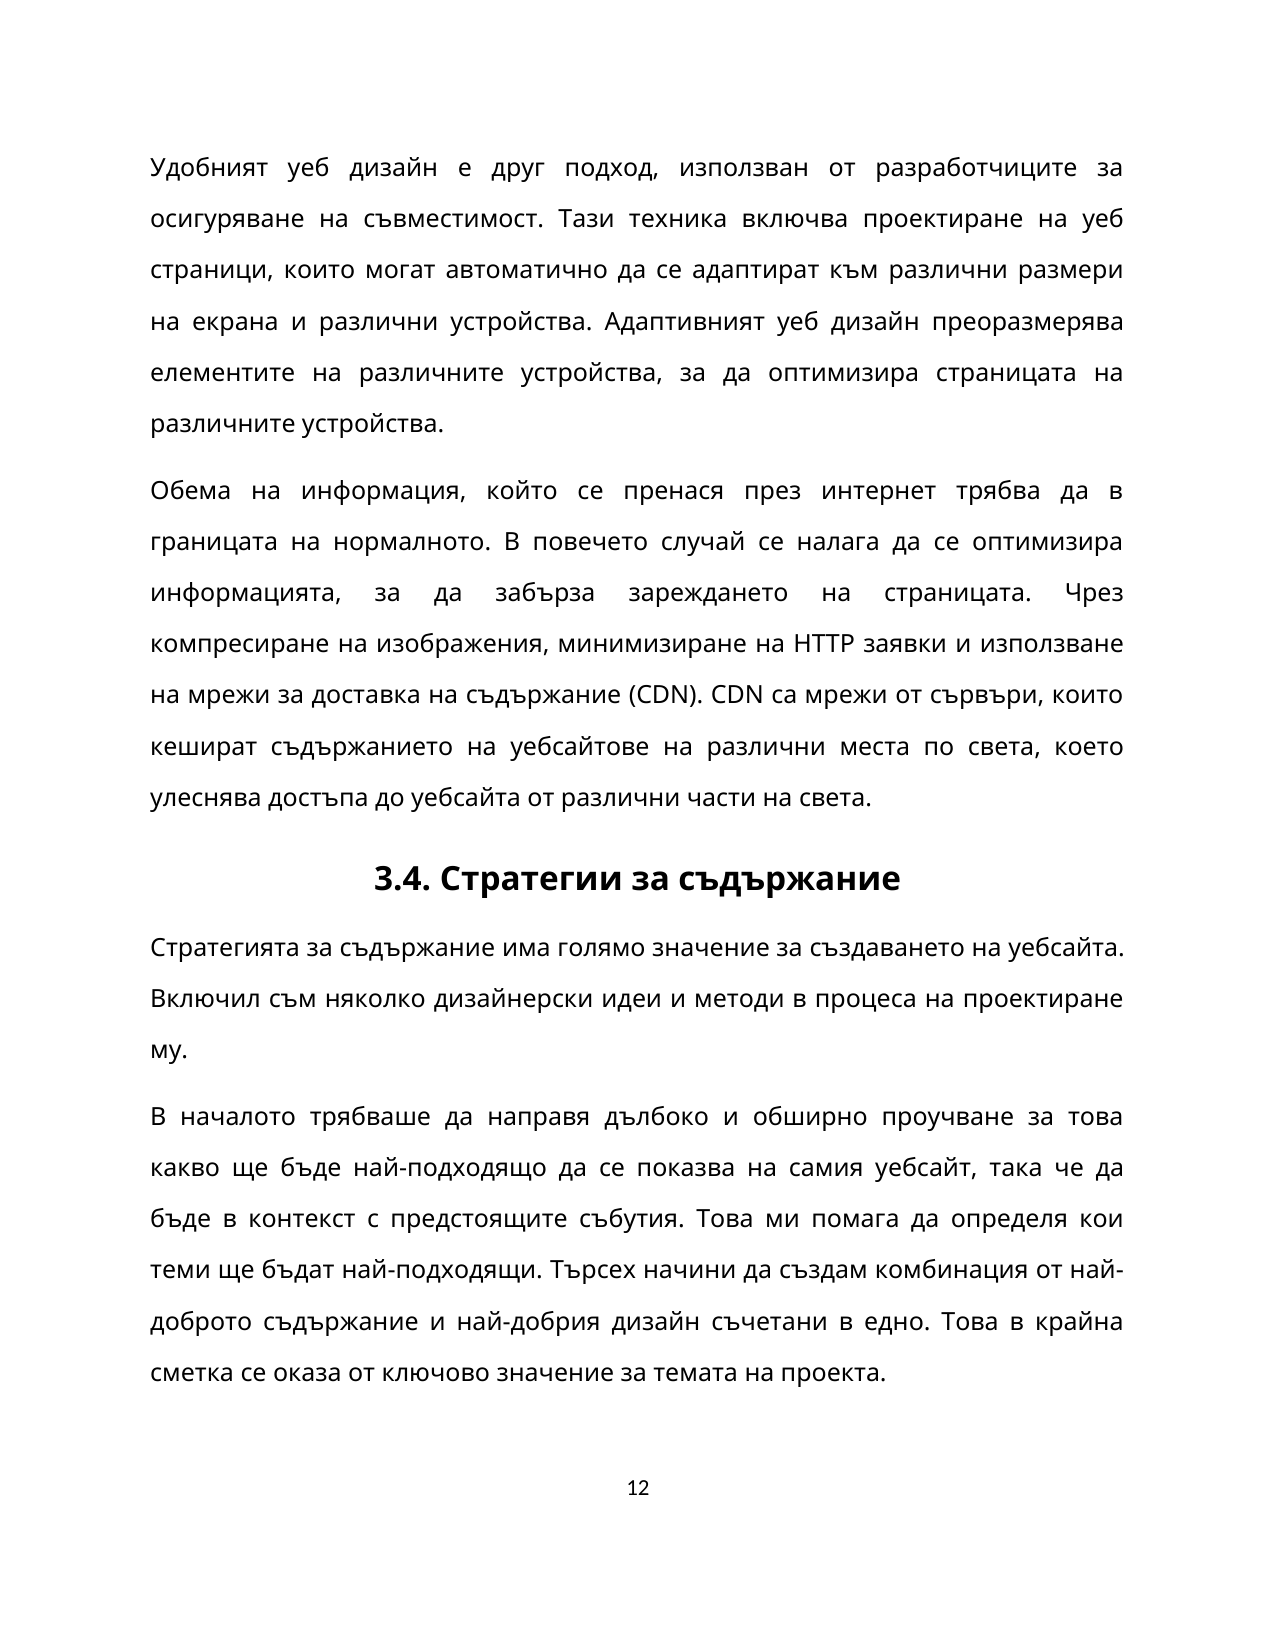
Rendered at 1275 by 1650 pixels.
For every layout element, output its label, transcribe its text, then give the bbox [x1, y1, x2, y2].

subtitle 3.4. Стратегии за съдържание [150, 855, 1125, 901]
text Стратегията за съдържание има голямо значение за създаването на уебсайта. Включил съм няколко дизайнерски идеи и методи в процеса на проектиране му. [150, 929, 1125, 1065]
text Обема на информация, който се пренася през интернет трябва да в границата на нормалното. В повечето случай се налага да се оптимизира информацията, за да забърза зареждането на страницата. Чрез компресиране на изображения, минимизиране на HTTP заявки и използване на мрежи за доставка на съдържание (CDN). CDN са мрежи от сървъри, които кешират съдържанието на уебсайтове на различни места по света, което улеснява достъпа до уебсайта от различни части на света. [150, 473, 1125, 813]
text Удобният уеб дизайн е друг подход, използван от разработчиците за осигуряване на съвместимост. Тази техника включва проектиране на уеб страници, които могат автоматично да се адаптират към различни размери на екрана и различни устройства. Адаптивният уеб дизайн преоразмерява елементите на различните устройства, за да оптимизира страницата на различните устройства. [150, 150, 1125, 439]
text В началото трябваше да направя дълбоко и обширно проучване за това какво ще бъде най-подходящо да се показва на самия уебсайт, така че да бъде в контекст с предстоящите събутия. Това ми помага да определя кои теми ще бъдат най-подходящи. Търсех начини да създам комбинация от най-доброто съдържание и най-добрия дизайн съчетани в едно. Това в крайна сметка се оказа от ключово значение за темата на проекта. [150, 1099, 1125, 1388]
